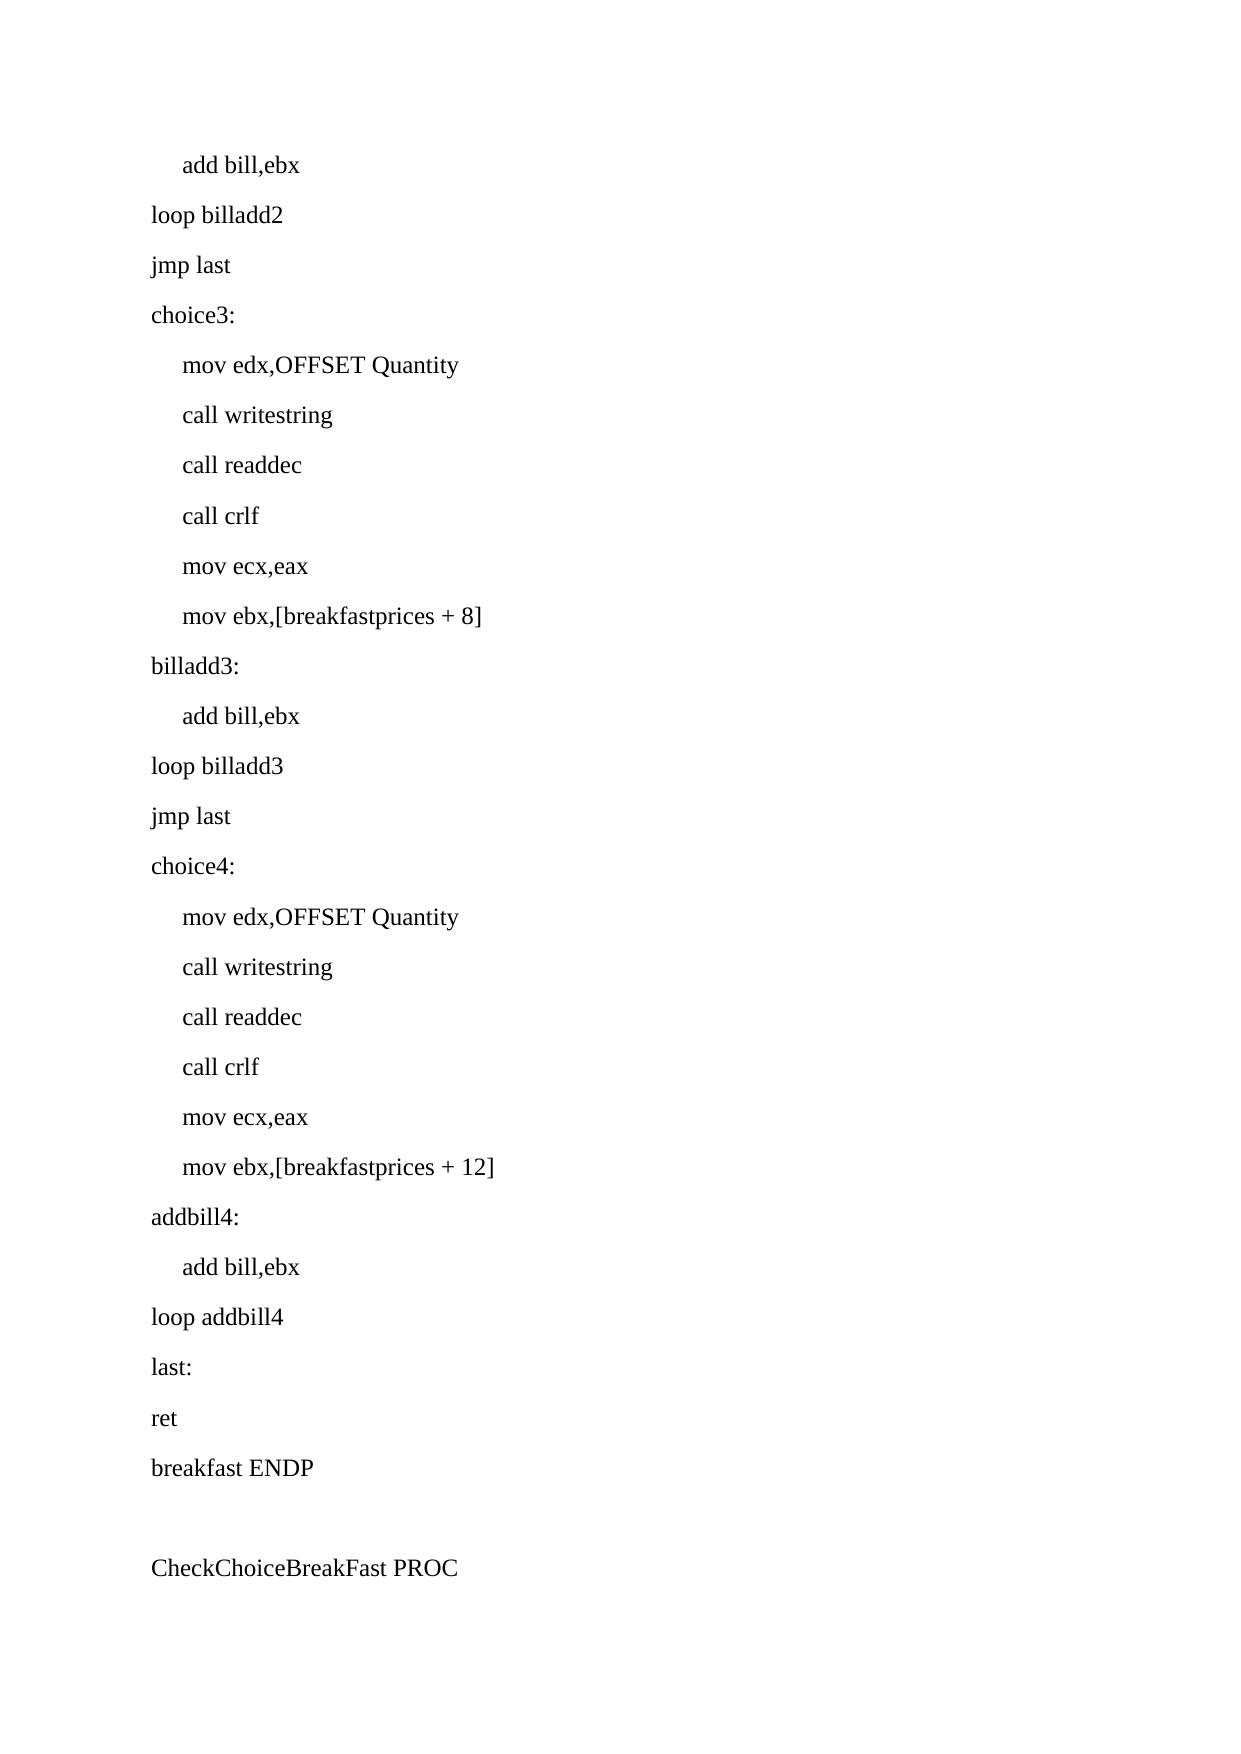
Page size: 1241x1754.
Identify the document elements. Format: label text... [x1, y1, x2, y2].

text addbill4: [151, 1202, 1090, 1231]
text call writestring [151, 952, 1090, 980]
text add bill,ebx [151, 701, 1090, 730]
text billadd3: [151, 651, 1090, 680]
text loop billadd3 [151, 751, 1090, 780]
text call readdec [151, 1002, 1090, 1031]
text add bill,ebx [151, 1252, 1090, 1281]
text CheckChoiceBreakFast PROC [151, 1553, 1090, 1582]
text call readdec [151, 451, 1090, 479]
text jmp last [151, 250, 1090, 279]
text loop addbill4 [151, 1302, 1090, 1331]
text mov edx,OFFSET Quantity [151, 902, 1090, 930]
text mov ebx,[breakfastprices + 8] [151, 601, 1090, 630]
text add bill,ebx [151, 150, 1090, 179]
text call crlf [151, 1052, 1090, 1081]
text choice4: [151, 851, 1090, 880]
text mov edx,OFFSET Quantity [151, 350, 1090, 379]
text breakfast ENDP [151, 1453, 1090, 1481]
text call writestring [151, 401, 1090, 429]
text mov ebx,[breakfastprices + 12] [151, 1152, 1090, 1181]
text mov ecx,eax [151, 1102, 1090, 1131]
text jmp last [151, 801, 1090, 830]
text choice3: [151, 300, 1090, 329]
text mov ecx,eax [151, 551, 1090, 579]
text last: [151, 1352, 1090, 1381]
text loop billadd2 [151, 200, 1090, 229]
text ret [151, 1403, 1090, 1431]
text call crlf [151, 501, 1090, 529]
